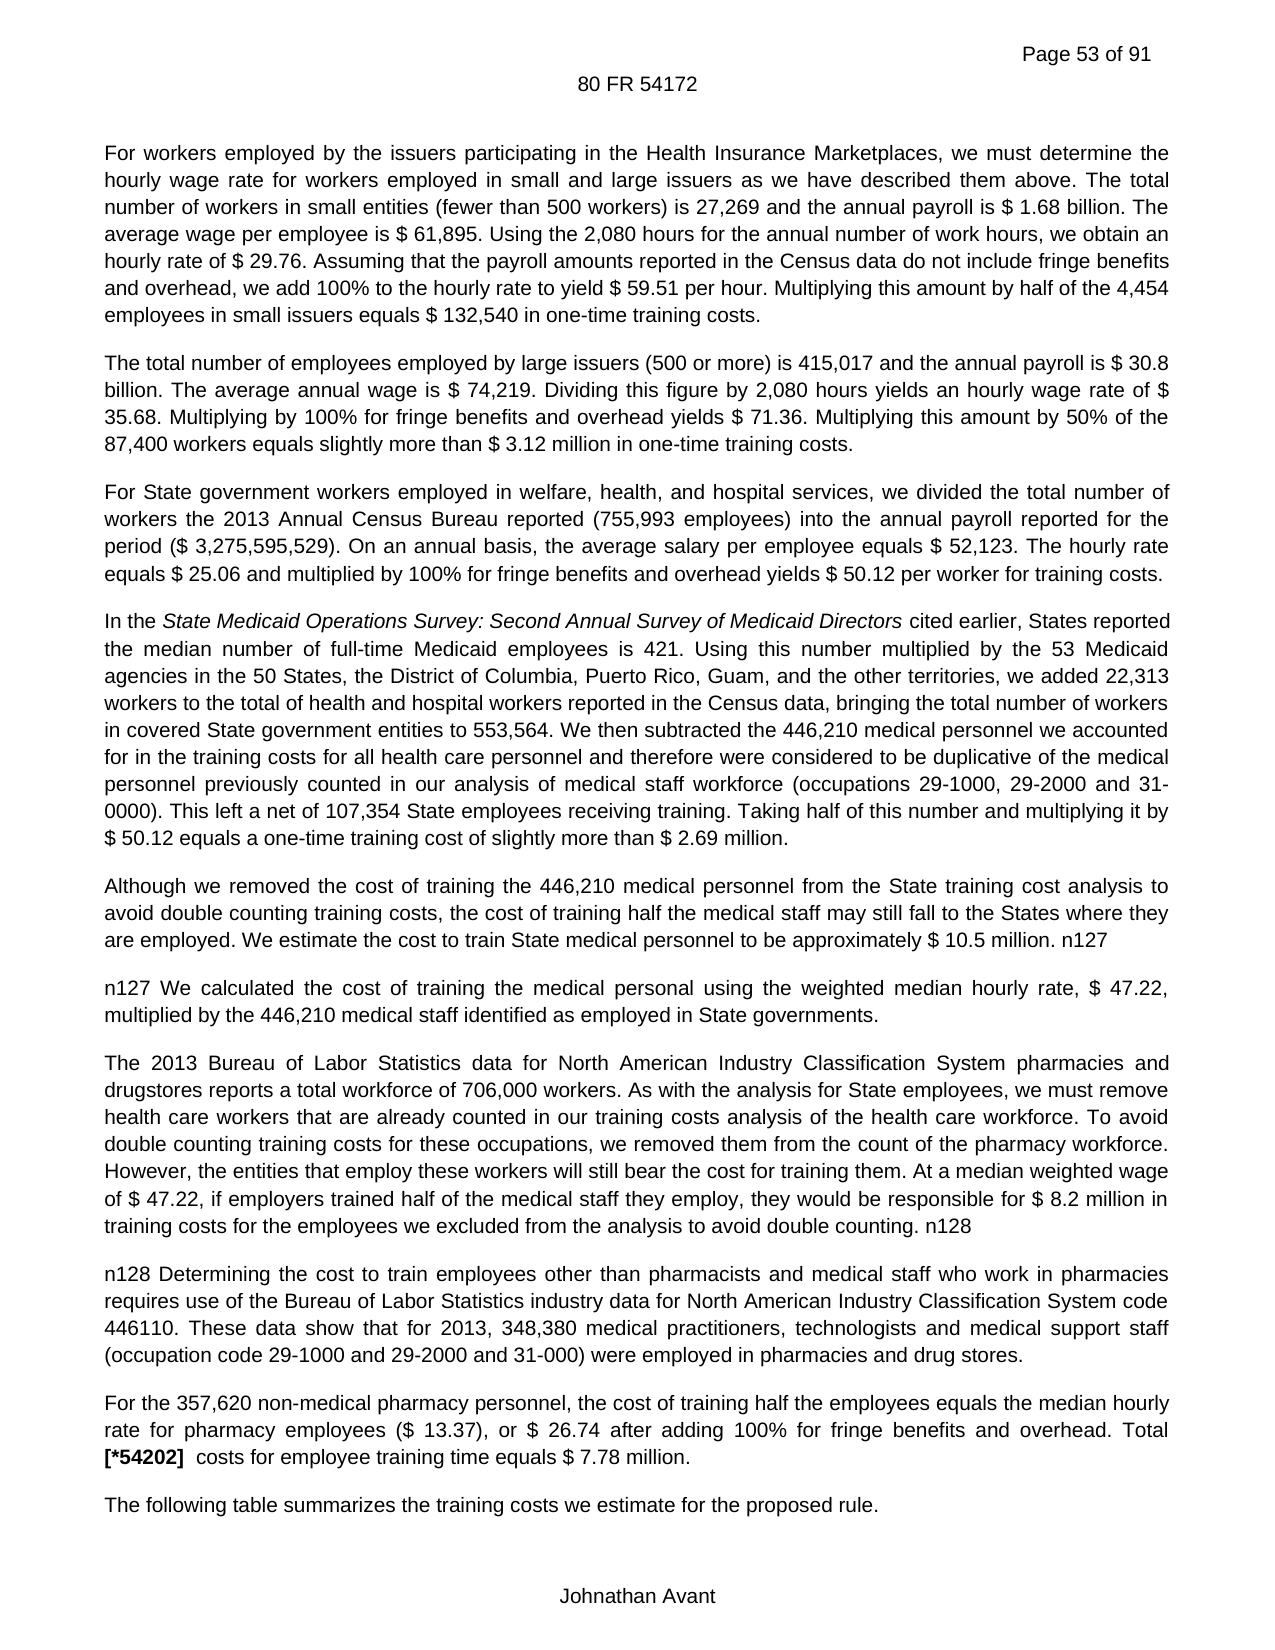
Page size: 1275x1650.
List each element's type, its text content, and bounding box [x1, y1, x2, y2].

text The 2013 Bureau of Labor Statistics data for North American Industry Classification System pharmacies and drugstores reports a total workforce of 706,000 workers. As with the analysis for State employees, we must remove health care workers that are already counted in our training costs analysis of the health care workforce. To avoid double counting training costs for these occupations, we removed them from the count of the pharmacy workforce. However, the entities that employ these workers will still bear the cost for training them. At a median weighted wage of $ 47.22, if employers trained half of the medical staff they employ, they would be responsible for $ 8.2 million in training costs for the employees we excluded from the analysis to avoid double counting. n128 [104, 1048, 1171, 1237]
text n127 We calculated the cost of training the medical personal using the weighted median hourly rate, $ 47.22, multiplied by the 446,210 medical staff identified as employed in State governments. [104, 973, 1171, 1027]
text For State government workers employed in welfare, health, and hospital services, we divided the total number of workers the 2013 Annual Census Bureau reported (755,993 employees) into the annual payroll reported for the period ($ 3,275,595,529). On an annual basis, the average salary per employee equals $ 52,123. The hourly rate equals $ 25.06 and multiplied by 100% for fringe benefits and overhead yields $ 50.12 per worker for training costs. [104, 477, 1171, 585]
text The total number of employees employed by large issuers (500 or more) is 415,017 and the annual payroll is $ 30.8 billion. The average annual wage is $ 74,219. Dividing this figure by 2,080 hours yields an hourly wage rate of $ 35.68. Multiplying by 100% for fringe benefits and overhead yields $ 71.36. Multiplying this amount by 50% of the 87,400 workers equals slightly more than $ 3.12 million in one-time training costs. [104, 348, 1171, 456]
text For workers employed by the issuers participating in the Health Insurance Marketplaces, we must determine the hourly wage rate for workers employed in small and large issuers as we have described them above. The total number of workers in small entities (fewer than 500 workers) is 27,269 and the annual payroll is $ 1.68 billion. The average wage per employee is $ 61,895. Using the 2,080 hours for the annual number of work hours, we obtain an hourly rate of $ 29.76. Assuming that the payroll amounts reported in the Census data do not include fringe benefits and overhead, we add 100% to the hourly rate to yield $ 59.51 per hour. Multiplying this amount by half of the 4,454 employees in small issuers equals $ 132,540 in one-time training costs. [104, 137, 1171, 327]
text For the 357,620 non-medical pharmacy personnel, the cost of training half the employees equals the median hourly rate for pharmacy employees ($ 13.37), or $ 26.74 after adding 100% for fringe benefits and overhead. Total [*54202] costs for employee training time equals $ 7.78 million. [104, 1387, 1171, 1469]
text The following table summarizes the training costs we estimate for the proposed rule. [104, 1489, 1171, 1517]
text Although we removed the cost of training the 446,210 medical personnel from the State training cost analysis to avoid double counting training costs, the cost of training half the medical staff may still fall to the States where they are employed. We estimate the cost to train State medical personnel to be approximately $ 10.5 million. n127 [104, 871, 1171, 952]
text n128 Determining the cost to train employees other than pharmacists and medical staff who work in pharmacies requires use of the Bureau of Labor Statistics industry data for North American Industry Classification System code 446110. These data show that for 2013, 348,380 medical practitioners, technologists and medical support staff (occupation code 29-1000 and 29-2000 and 31-000) were employed in pharmacies and drug stores. [104, 1258, 1171, 1367]
text In the State Medicaid Operations Survey: Second Annual Survey of Medicaid Directors cited earlier, States reported the median number of full-time Medicaid employees is 421. Using this number multiplied by the 53 Medicaid agencies in the 50 States, the District of Columbia, Puerto Rico, Guam, and the other territories, we added 22,313 workers to the total of health and hospital workers reported in the Census data, bringing the total number of workers in covered State government entities to 553,564. We then subtracted the 446,210 medical personnel we accounted for in the training costs for all health care personnel and therefore were considered to be duplicative of the medical personnel previously counted in our analysis of medical staff workforce (occupations 29-1000, 29-2000 and 31-0000). This left a net of 107,354 State employees receiving training. Taking half of this number and multiplying it by $ 50.12 equals a one-time training cost of slightly more than $ 2.69 million. [104, 606, 1171, 850]
